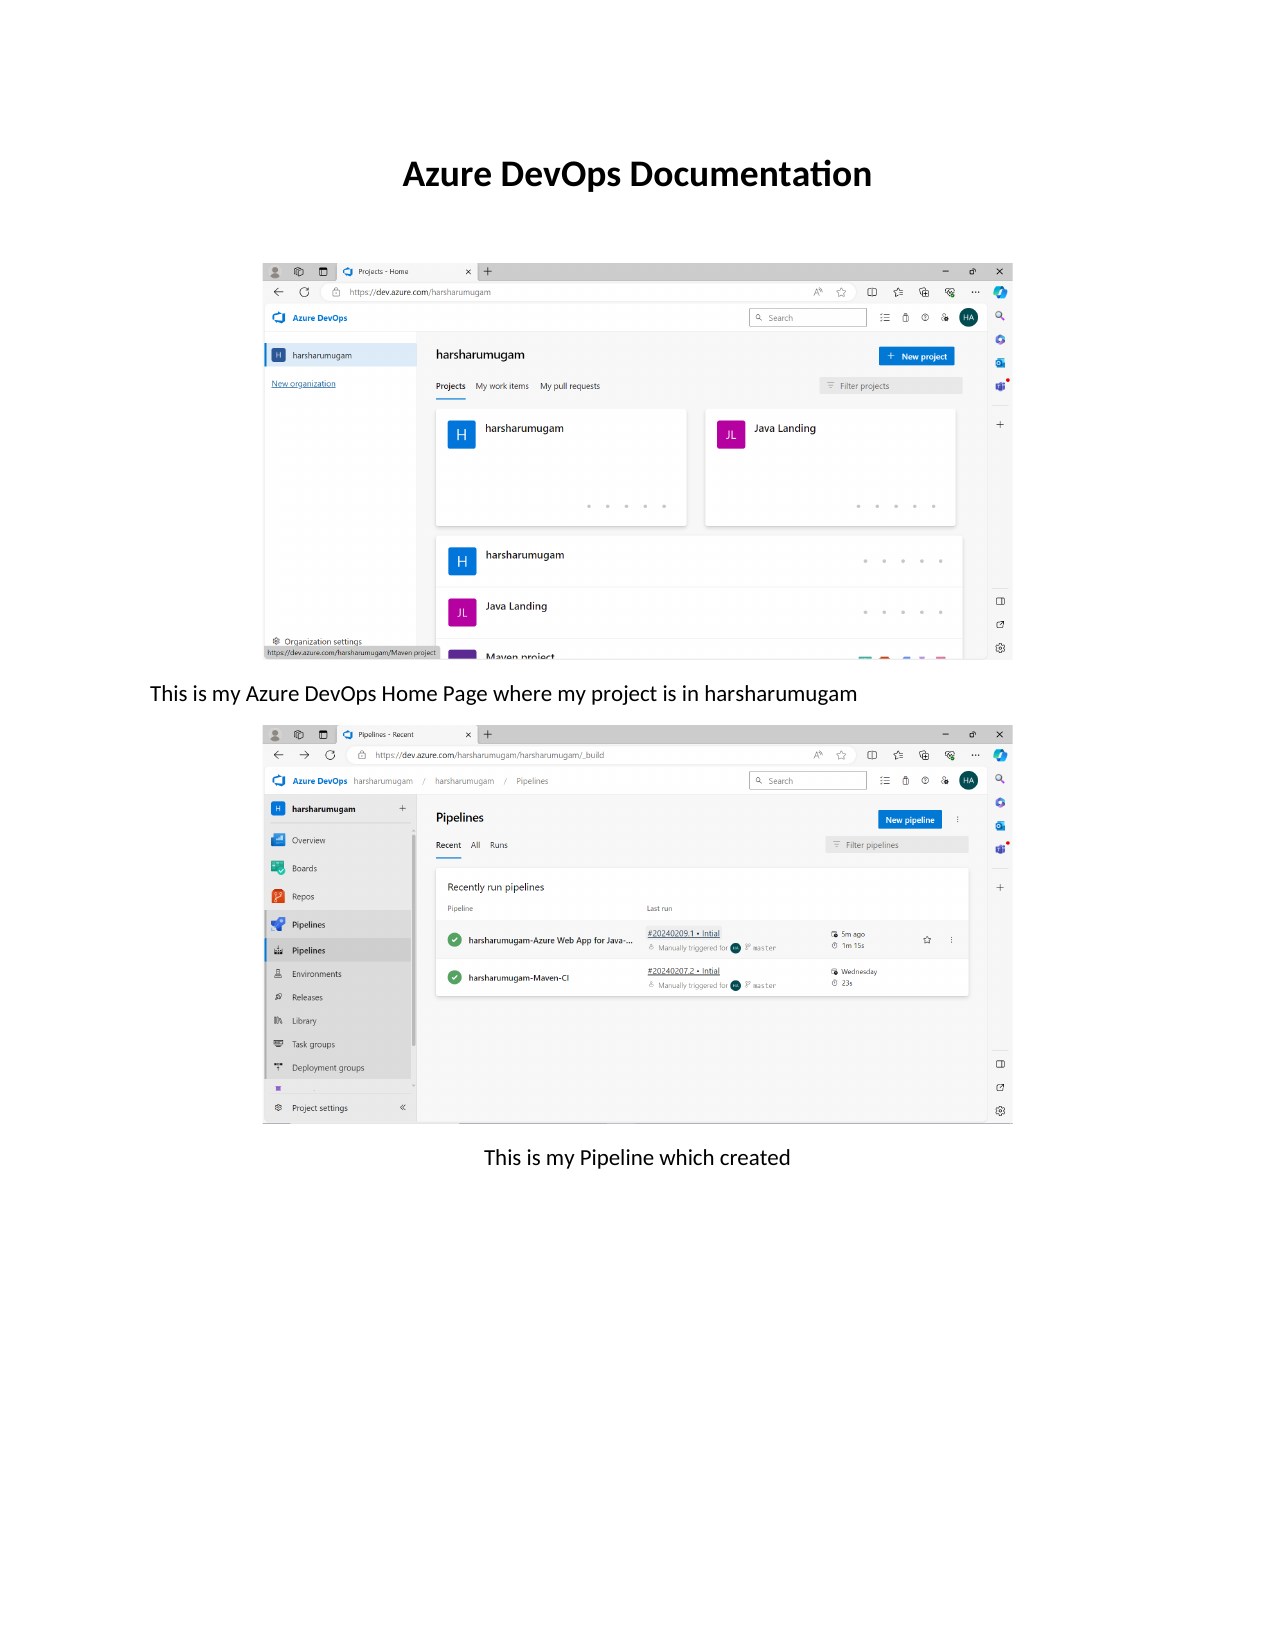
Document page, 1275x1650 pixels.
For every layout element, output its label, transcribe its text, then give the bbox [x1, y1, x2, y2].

text Azure DevOps Documentation [150, 150, 1125, 196]
text This is my Azure DevOps Home Page where my project is in harsharumugam [150, 679, 1125, 707]
text This is my Pipeline which created [150, 1143, 1125, 1171]
